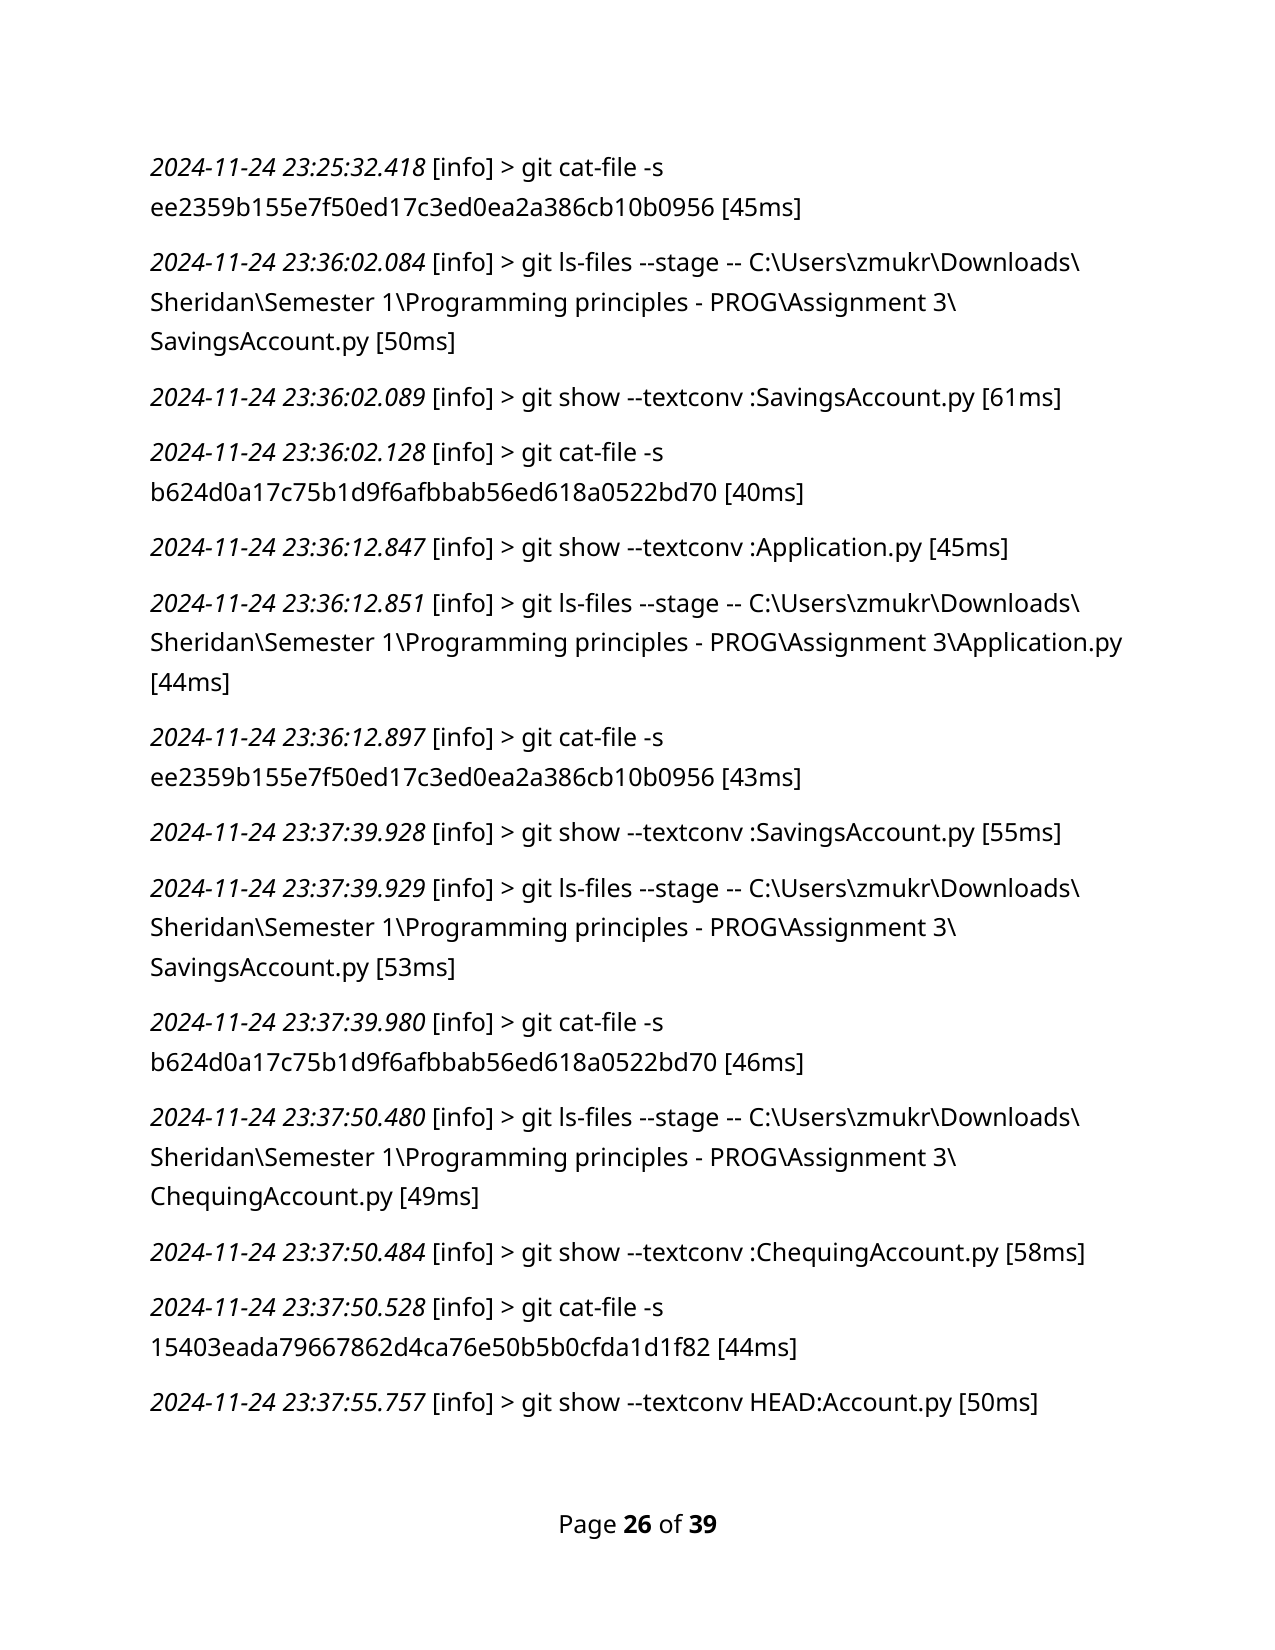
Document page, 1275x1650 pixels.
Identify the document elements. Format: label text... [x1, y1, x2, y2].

text 2024-11-24 23:36:12.897 [info] > git cat-file -s ee2359b155e7f50ed17c3ed0ea2a386cb10b0956 [43ms] [150, 720, 1125, 793]
text 2024-11-24 23:37:39.928 [info] > git show --textconv :SavingsAccount.py [55ms] [150, 815, 1125, 849]
text 2024-11-24 23:25:32.418 [info] > git cat-file -s ee2359b155e7f50ed17c3ed0ea2a386cb10b0956 [45ms] [150, 150, 1125, 223]
text 2024-11-24 23:37:39.980 [info] > git cat-file -s b624d0a17c75b1d9f6afbbab56ed618a0522bd70 [46ms] [150, 1005, 1125, 1078]
text 2024-11-24 23:37:50.480 [info] > git ls-files --stage -- C:\Users\zmukr\Downloads\Sheridan\Semester 1\Programming principles - PROG\Assignment 3\ChequingAccount.py [49ms] [150, 1100, 1125, 1212]
text 2024-11-24 23:36:12.851 [info] > git ls-files --stage -- C:\Users\zmukr\Downloads\Sheridan\Semester 1\Programming principles - PROG\Assignment 3\Application.py [44ms] [150, 586, 1125, 698]
text 2024-11-24 23:37:50.528 [info] > git cat-file -s 15403eada79667862d4ca76e50b5b0cfda1d1f82 [44ms] [150, 1290, 1125, 1363]
text 2024-11-24 23:36:12.847 [info] > git show --textconv :Application.py [45ms] [150, 530, 1125, 564]
text 2024-11-24 23:37:55.757 [info] > git show --textconv HEAD:Account.py [50ms] [150, 1385, 1125, 1419]
text 2024-11-24 23:37:50.484 [info] > git show --textconv :ChequingAccount.py [58ms] [150, 1234, 1125, 1268]
text 2024-11-24 23:37:39.929 [info] > git ls-files --stage -- C:\Users\zmukr\Downloads\Sheridan\Semester 1\Programming principles - PROG\Assignment 3\SavingsAccount.py [53ms] [150, 871, 1125, 983]
text 2024-11-24 23:36:02.128 [info] > git cat-file -s b624d0a17c75b1d9f6afbbab56ed618a0522bd70 [40ms] [150, 435, 1125, 508]
text 2024-11-24 23:36:02.089 [info] > git show --textconv :SavingsAccount.py [61ms] [150, 379, 1125, 413]
text 2024-11-24 23:36:02.084 [info] > git ls-files --stage -- C:\Users\zmukr\Downloads\Sheridan\Semester 1\Programming principles - PROG\Assignment 3\SavingsAccount.py [50ms] [150, 245, 1125, 357]
